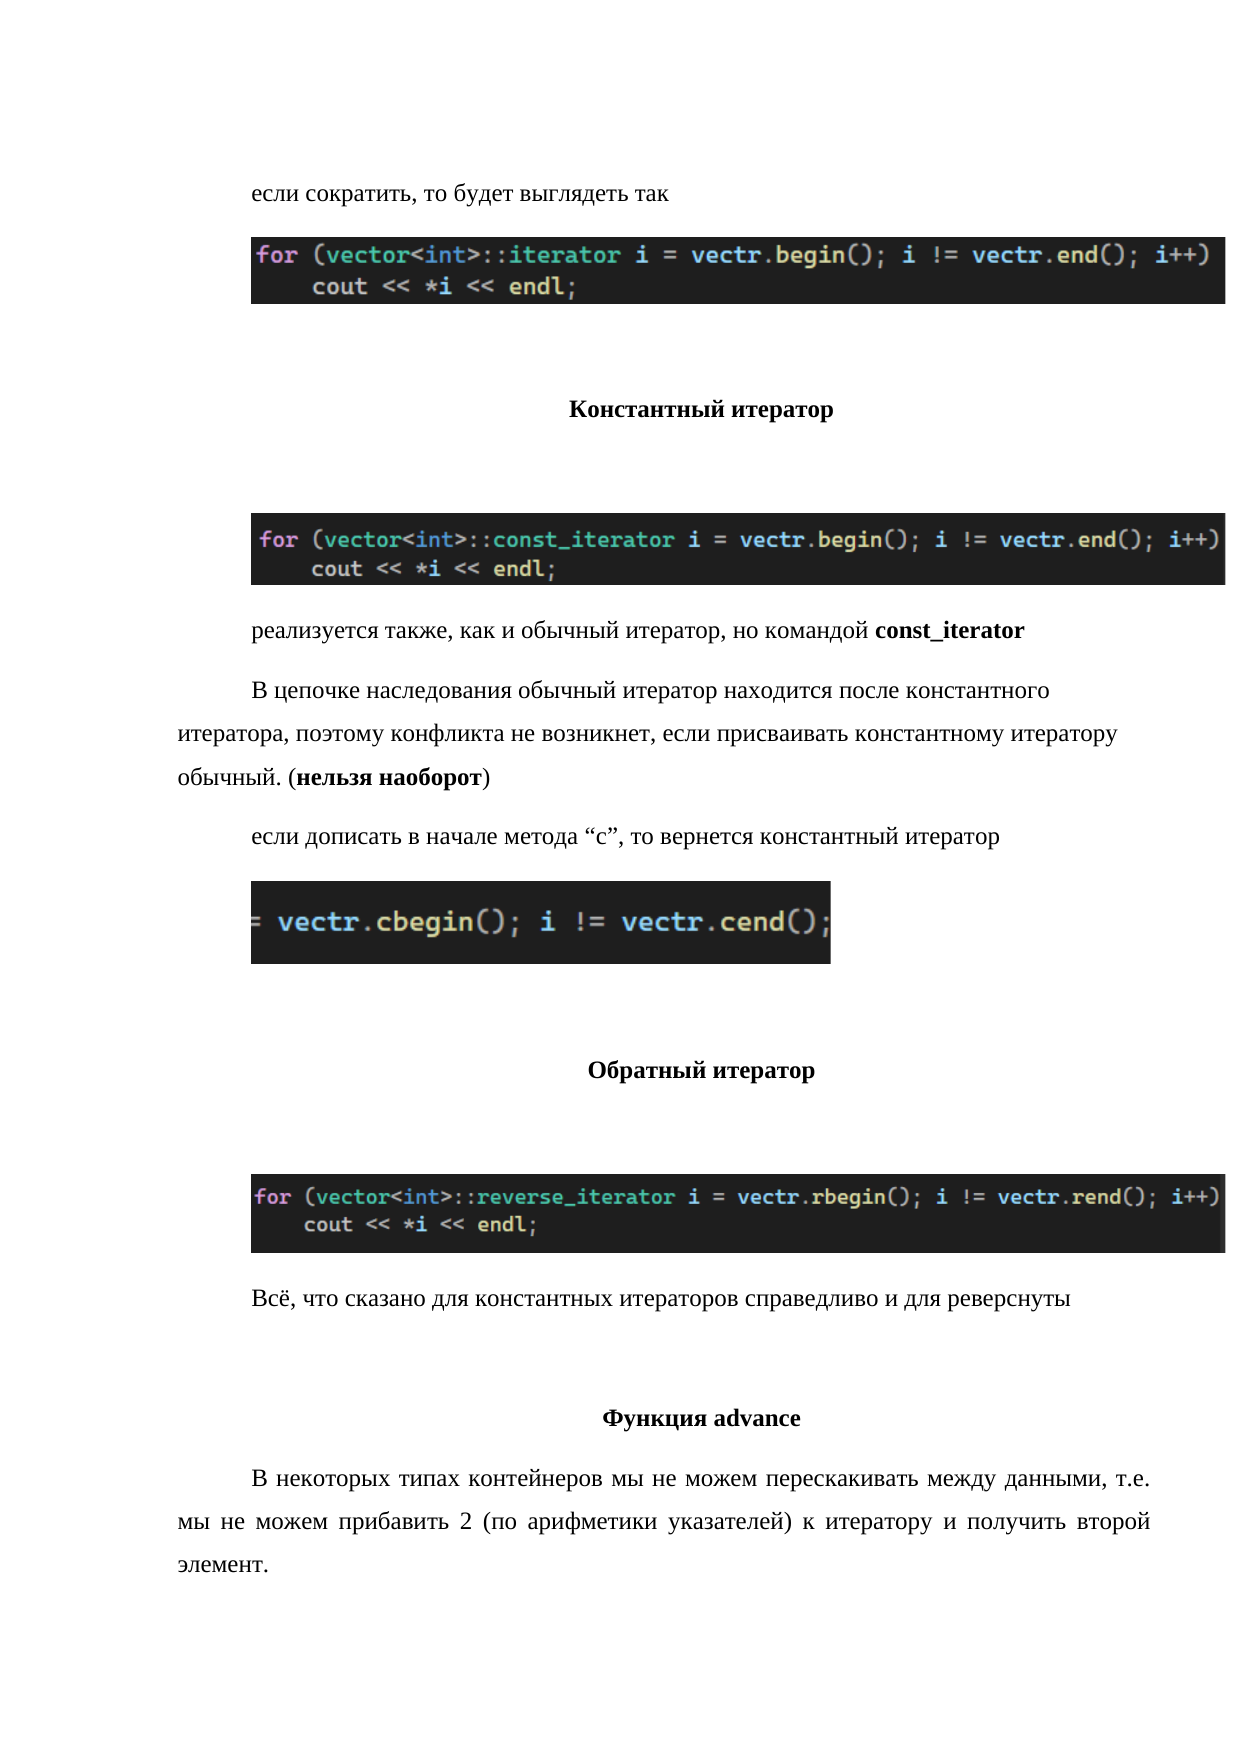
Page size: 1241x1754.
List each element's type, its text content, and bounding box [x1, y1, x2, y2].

picture [251, 881, 831, 964]
text реализуется также, как и обычный итератор, но командой const_iterator [177, 616, 1152, 644]
text если сократить, то будет выглядеть так [177, 178, 1152, 207]
picture [251, 1174, 1226, 1253]
picture [251, 513, 1226, 585]
text Обратный итератор [177, 1055, 1152, 1083]
text В некоторых типах контейнеров мы не можем перескакивать между данными, т.е. мы не можем прибавить 2 (по арифметики указателей) к итератору и получить второй элемент. [177, 1463, 1152, 1578]
text если дописать в начале метода “c”, то вернется константный итератор [177, 821, 1152, 850]
picture [251, 237, 1226, 304]
text Функция advance [177, 1403, 1152, 1432]
text В цепочке наследования обычный итератор находится после константного итератора, поэтому конфликта не возникнет, если присваивать константному итератору обычный. (нельзя наоборот) [177, 675, 1152, 790]
text Константный итератор [177, 394, 1152, 423]
text Всё, что сказано для константных итераторов справедливо и для реверснуты [177, 1283, 1152, 1312]
